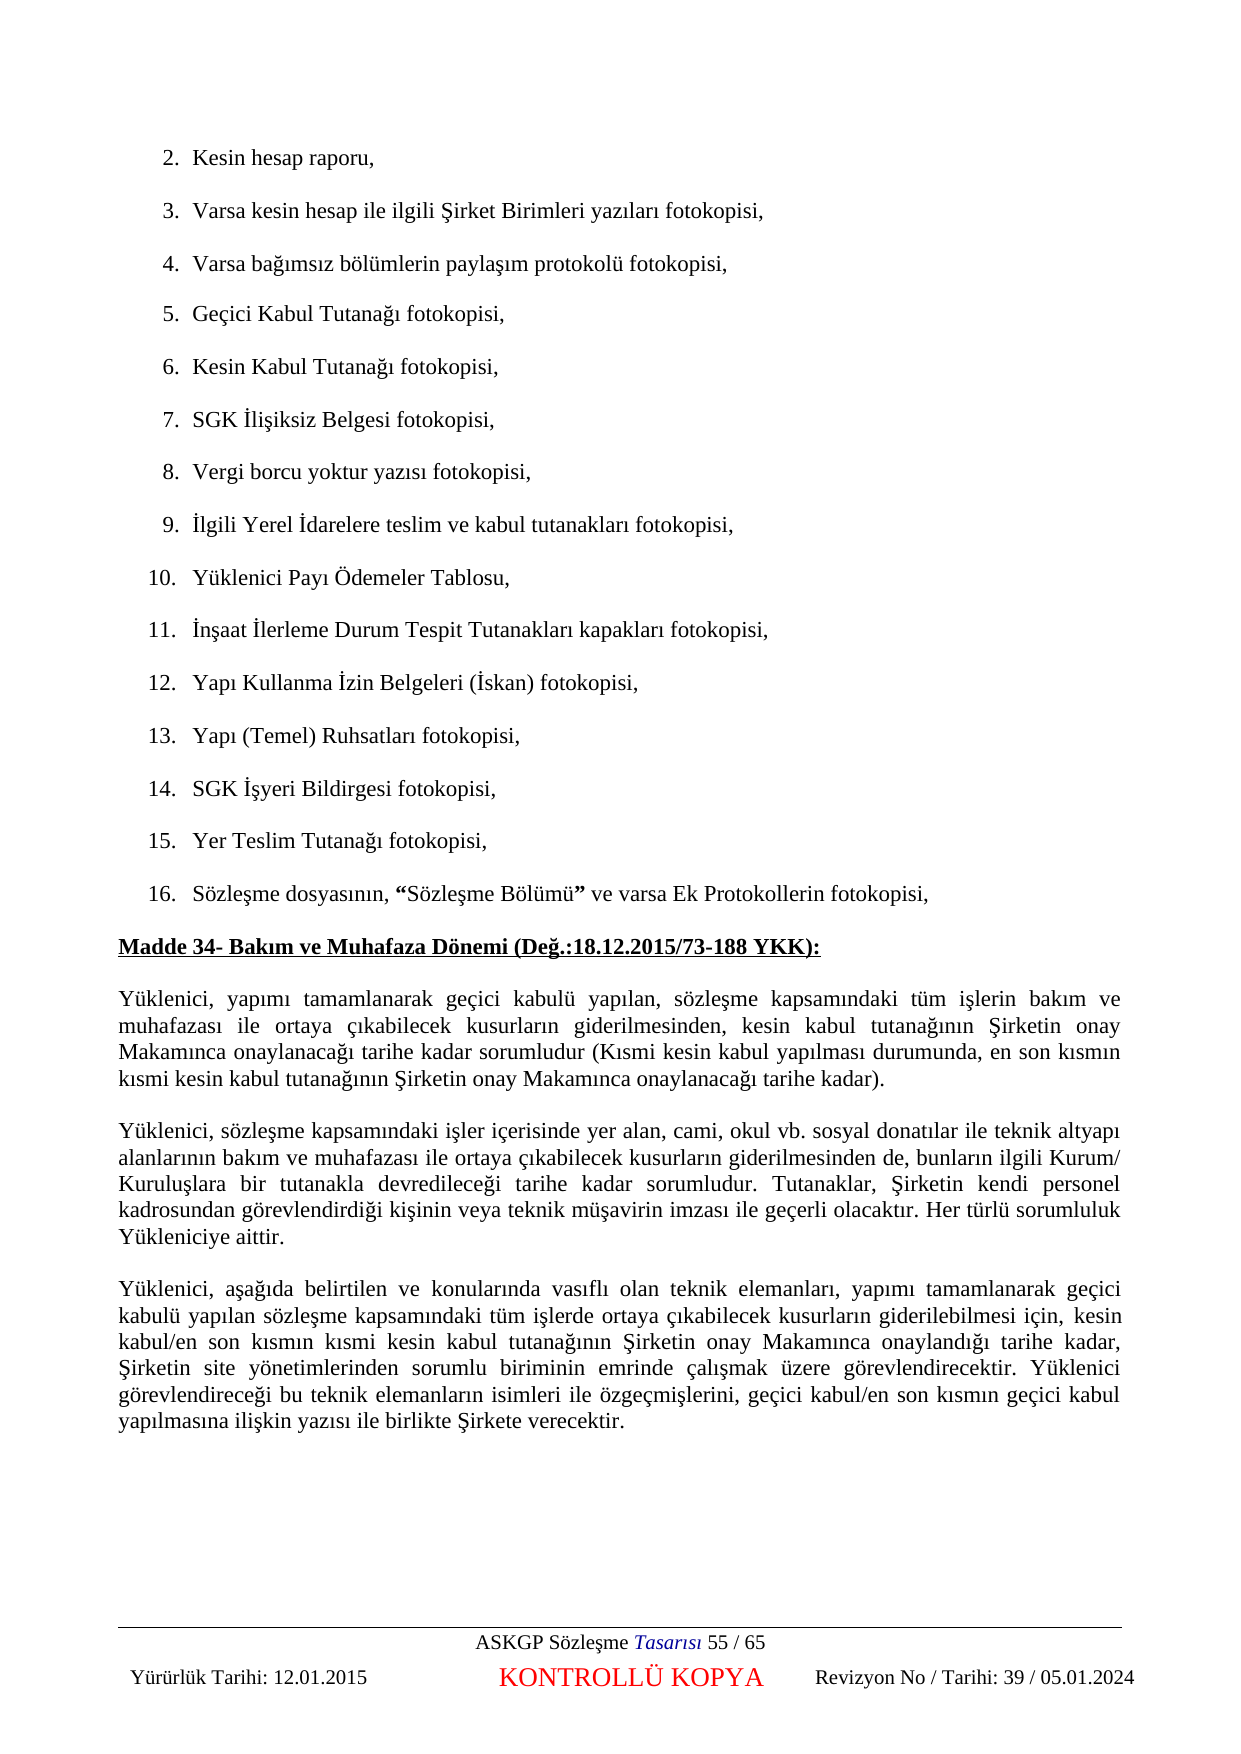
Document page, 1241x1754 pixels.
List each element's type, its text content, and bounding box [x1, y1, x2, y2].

list Kesin hesap raporu, [162, 144, 1122, 171]
list Kesin Kabul Tutanağı fotokopisi, [162, 353, 1122, 379]
list Varsa kesin hesap ile ilgili Şirket Birimleri yazıları fotokopisi, [162, 197, 1122, 223]
list SGK İlişiksiz Belgesi fotokopisi, [162, 406, 1122, 432]
list Yapı (Temel) Ruhsatları fotokopisi, [148, 722, 1122, 748]
list İlgili Yerel İdarelere teslim ve kabul tutanakları fotokopisi, [162, 511, 1122, 537]
text Yüklenici, sözleşme kapsamındaki işler içerisinde yer alan, cami, okul vb. sosyal donatılar ile teknik altyapı alanlarının bakım ve muhafazası ile ortaya çıkabilecek kusurların giderilmesinden de, bunların ilgili Kurum/ Kuruluşlara bir tutanakla devredileceği tarihe kadar sorumludur. Tutanaklar, Şirketin kendi personel kadrosundan görevlendirdiği kişinin veya teknik müşavirin imzası ile geçerli olacaktır. Her türlü sorumluluk Yükleniciye aittir. [118, 1117, 1122, 1249]
list Varsa bağımsız bölümlerin paylaşım protokolü fotokopisi, [162, 250, 1122, 276]
list SGK İşyeri Bildirgesi fotokopisi, [148, 775, 1122, 801]
subtitle Madde 34- Bakım ve Muhafaza Dönemi (Değ.:18.12.2015/73-188 YKK): [118, 933, 1122, 959]
list Vergi borcu yoktur yazısı fotokopisi, [162, 458, 1122, 485]
list Geçici Kabul Tutanağı fotokopisi, [162, 300, 1122, 327]
list Yüklenici Payı Ödemeler Tablosu, [148, 564, 1122, 590]
list İnşaat İlerleme Durum Tespit Tutanakları kapakları fotokopisi, [148, 617, 1122, 643]
text Yüklenici, aşağıda belirtilen ve konularında vasıflı olan teknik elemanları, yapımı tamamlanarak geçici kabulü yapılan sözleşme kapsamındaki tüm işlerde ortaya çıkabilecek kusurların giderilebilmesi için, kesin kabul/en son kısmın kısmi kesin kabul tutanağının Şirketin onay Makamınca onaylandığı tarihe kadar, Şirketin site yönetimlerinden sorumlu biriminin emrinde çalışmak üzere görevlendirecektir. Yüklenici görevlendireceği bu teknik elemanların isimleri ile özgeçmişlerini, geçici kabul/en son kısmın geçici kabul yapılmasına ilişkin yazısı ile birlikte Şirkete verecektir. [118, 1275, 1122, 1433]
text Yüklenici, yapımı tamamlanarak geçici kabulü yapılan, sözleşme kapsamındaki tüm işlerin bakım ve muhafazası ile ortaya çıkabilecek kusurların giderilmesinden, kesin kabul tutanağının Şirketin onay Makamınca onaylanacağı tarihe kadar sorumludur (Kısmi kesin kabul yapılması durumunda, en son kısmın kısmi kesin kabul tutanağının Şirketin onay Makamınca onaylanacağı tarihe kadar). [118, 986, 1122, 1091]
list Sözleşme dosyasının, “Sözleşme Bölümü” ve varsa Ek Protokollerin fotokopisi, [148, 880, 1122, 906]
list Yer Teslim Tutanağı fotokopisi, [148, 827, 1122, 854]
list Yapı Kullanma İzin Belgeleri (İskan) fotokopisi, [148, 669, 1122, 696]
